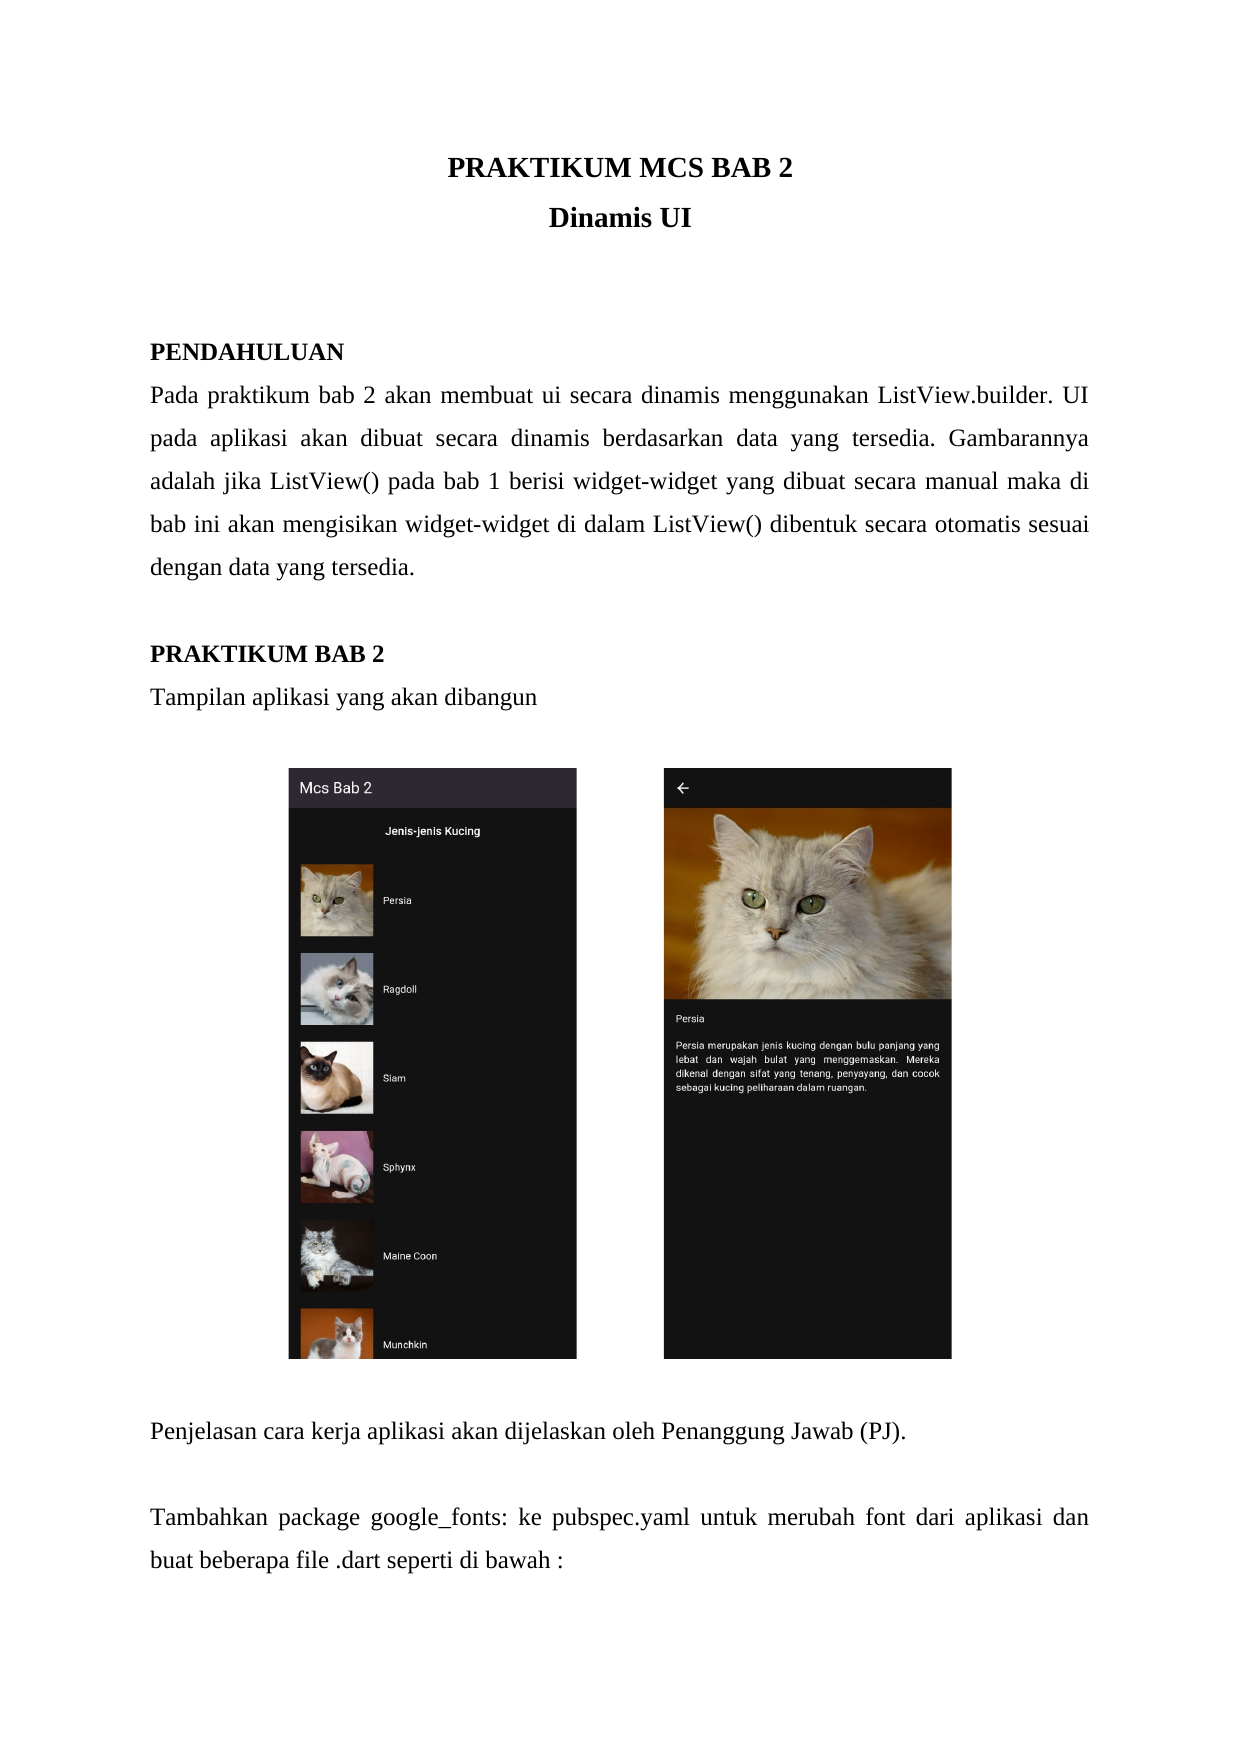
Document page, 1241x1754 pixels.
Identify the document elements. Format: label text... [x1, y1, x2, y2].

picture [663, 768, 952, 1359]
text PRAKTIKUM MCS BAB 2 [150, 150, 1090, 183]
text Penjelasan cara kerja aplikasi akan dijelaskan oleh Penanggung Jawab (PJ). [150, 1416, 1090, 1445]
text Tampilan aplikasi yang akan dibangun [150, 682, 1090, 711]
text Tambahkan package google_fonts: ke pubspec.yaml untuk merubah font dari aplikasi dan buat beberapa file .dart seperti di bawah : [150, 1502, 1090, 1574]
text Pada praktikum bab 2 akan membuat ui secara dinamis menggunakan ListView.builder. UI pada aplikasi akan dibuat secara dinamis berdasarkan data yang tersedia. Gambarannya adalah jika ListView() pada bab 1 berisi widget-widget yang dibuat secara manual maka di bab ini akan mengisikan widget-widget di dalam ListView() dibentuk secara otomatis sesuai dengan data yang tersedia. [150, 380, 1090, 581]
text PENDAHULUAN [150, 337, 1090, 366]
picture [288, 768, 577, 1359]
text PRAKTIKUM BAB 2 [150, 639, 1090, 667]
text Dinamis UI [150, 200, 1090, 234]
